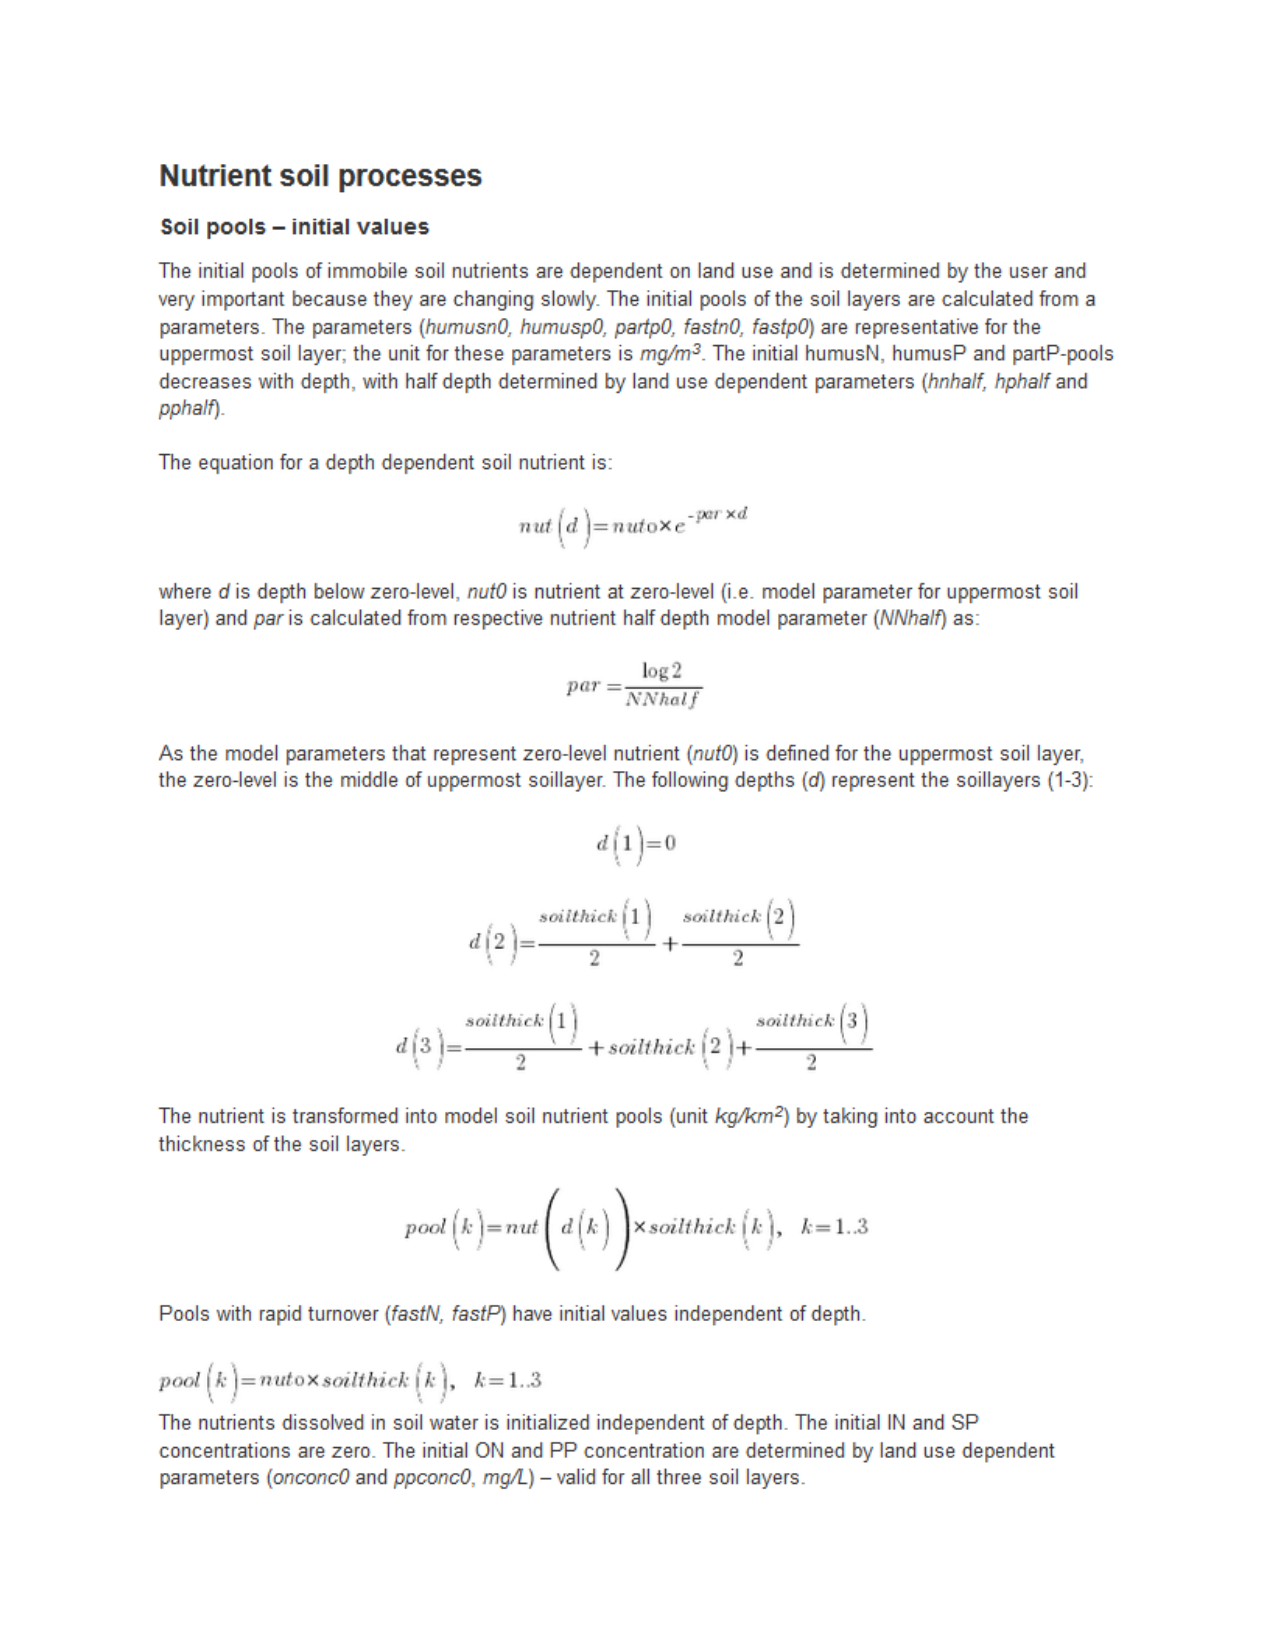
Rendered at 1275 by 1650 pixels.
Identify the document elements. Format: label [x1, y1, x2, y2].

picture [150, 150, 1121, 1500]
